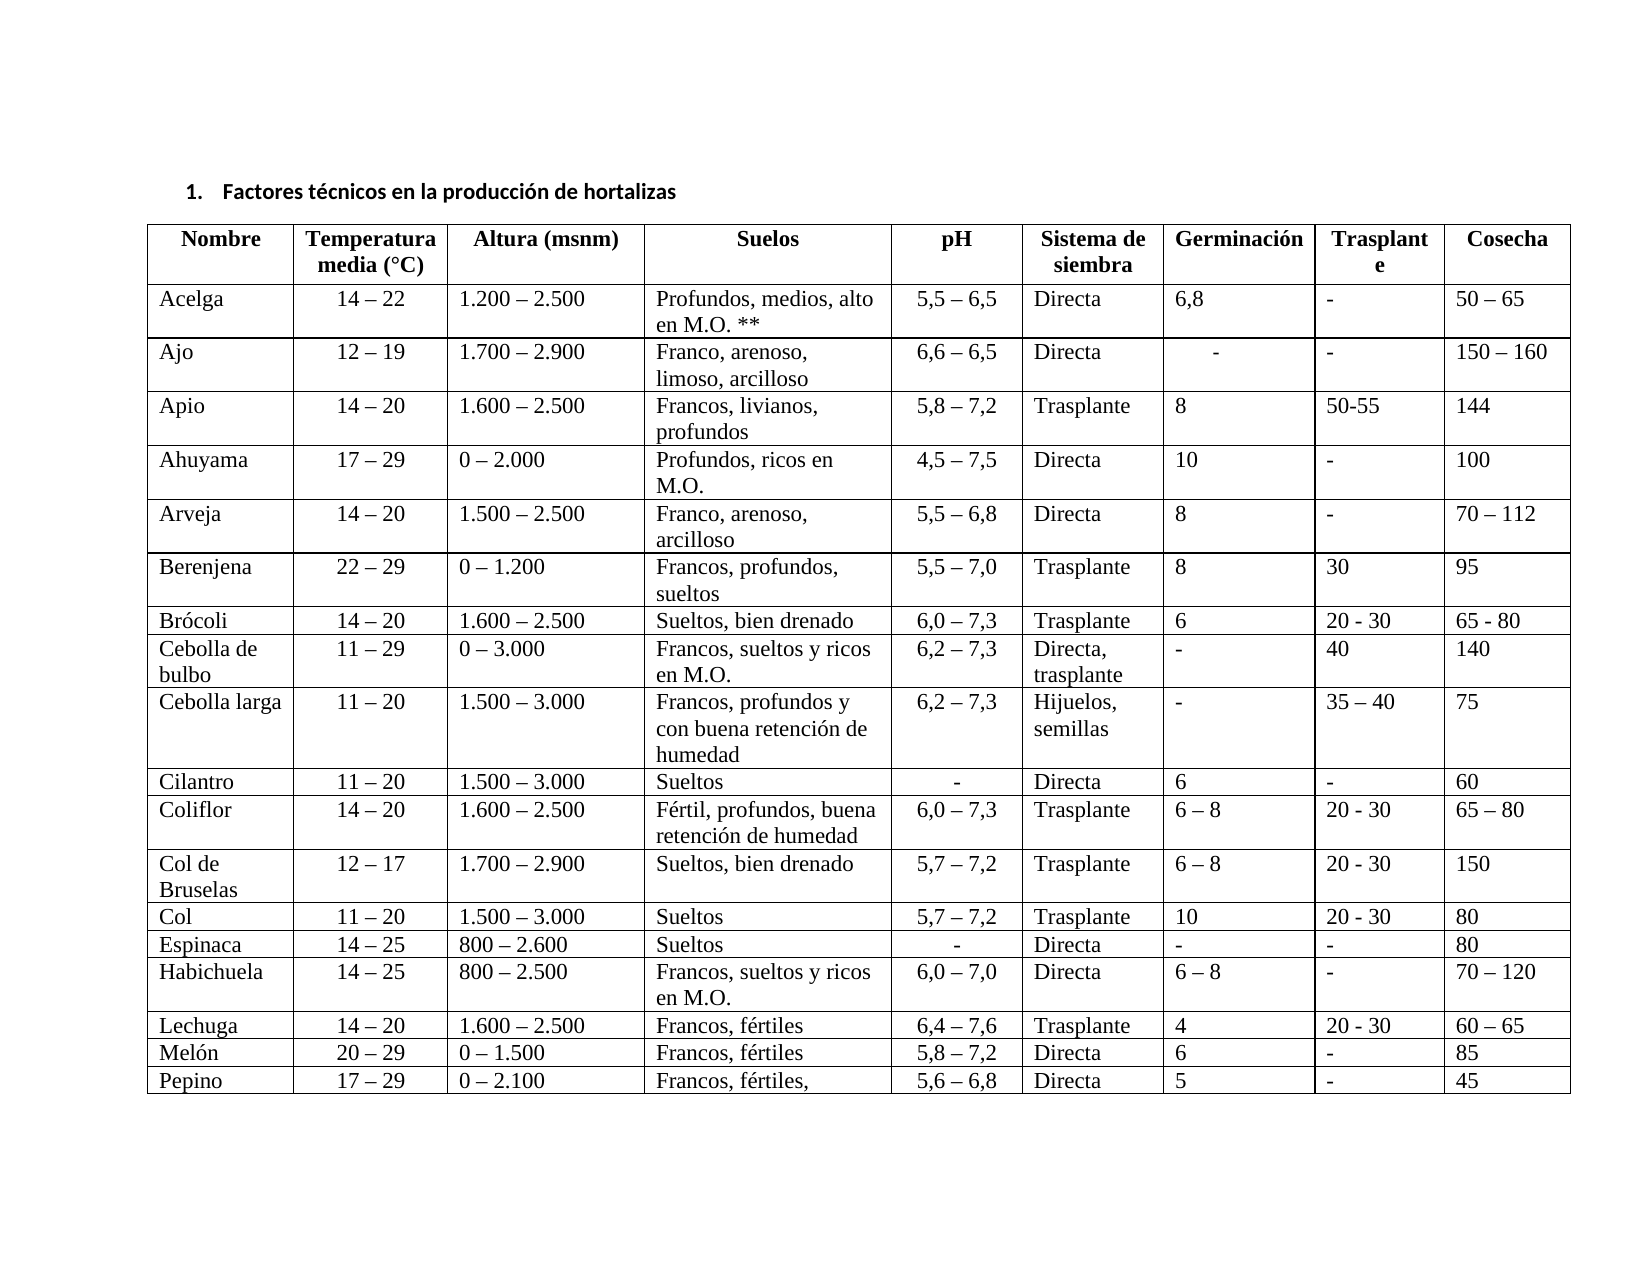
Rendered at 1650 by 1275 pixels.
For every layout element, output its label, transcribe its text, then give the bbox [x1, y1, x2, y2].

table_cell 0 – 1.500 [448, 1039, 644, 1066]
table_cell Profundos, medios, alto en M.O. ** [645, 285, 891, 337]
table_cell Sueltos [645, 931, 891, 957]
table_cell Sueltos, bien drenado [645, 607, 891, 633]
table_cell Pepino [148, 1067, 293, 1093]
table_cell 1.600 – 2.500 [448, 796, 644, 848]
table_cell 14 – 20 [294, 796, 447, 848]
table_cell - [1316, 1039, 1444, 1066]
table_header Sistema de siembra [1023, 225, 1163, 284]
table_cell 4 [1164, 1012, 1314, 1038]
table_header Temperatura media (°C) [294, 225, 447, 284]
table_cell 6 [1164, 1039, 1314, 1066]
table_cell 45 [1445, 1067, 1570, 1093]
table_cell Fértil, profundos, buena retención de humedad [645, 796, 891, 848]
table_cell 14 – 22 [294, 285, 447, 337]
table_cell Cebolla de bulbo [148, 635, 293, 687]
table_cell - [1316, 1067, 1444, 1093]
table_cell Sueltos [645, 769, 891, 795]
table_cell Francos, sueltos y ricos en M.O. [645, 635, 891, 687]
table_cell Cebolla larga [148, 688, 293, 767]
table_cell Directa [1023, 285, 1163, 337]
table_cell 1.600 – 2.500 [448, 607, 644, 633]
table_cell 6 – 8 [1164, 796, 1314, 848]
table_cell 6 – 8 [1164, 958, 1314, 1011]
table_cell 5,5 – 6,8 [892, 500, 1022, 552]
table_cell 70 – 112 [1445, 500, 1570, 552]
table_cell 5,6 – 6,8 [892, 1067, 1022, 1093]
table_cell 6,8 [1164, 285, 1314, 337]
table_cell 0 – 2.000 [448, 446, 644, 499]
table_header Cosecha [1445, 225, 1570, 284]
table_cell 6 – 8 [1164, 850, 1314, 902]
table_cell 50 – 65 [1445, 285, 1570, 337]
table_cell Sueltos [645, 903, 891, 930]
table_cell - [1316, 958, 1444, 1011]
table_cell 10 [1164, 446, 1314, 499]
table_cell 6,2 – 7,3 [892, 688, 1022, 767]
table_cell Francos, sueltos y ricos en M.O. [645, 958, 891, 1011]
table_cell 22 – 29 [294, 554, 447, 606]
table_cell Col [148, 903, 293, 930]
table_cell 1.200 – 2.500 [448, 285, 644, 337]
table_header Germinación [1164, 225, 1314, 284]
table_header Trasplante [1316, 225, 1444, 284]
table_cell - [1316, 339, 1444, 391]
table_cell [1164, 339, 1314, 391]
table_cell 20 – 29 [294, 1039, 447, 1066]
table_cell Trasplante [1023, 850, 1163, 902]
table_cell 14 – 20 [294, 1012, 447, 1038]
table_cell 6,0 – 7,0 [892, 958, 1022, 1011]
table_cell 150 [1445, 850, 1570, 902]
table_cell 5,5 – 6,5 [892, 285, 1022, 337]
table_cell Col de Bruselas [148, 850, 293, 902]
table_cell 1.600 – 2.500 [448, 1012, 644, 1038]
table_cell 6,2 – 7,3 [892, 635, 1022, 687]
table_cell 6,0 – 7,3 [892, 607, 1022, 633]
table_cell 60 – 65 [1445, 1012, 1570, 1038]
table_cell 800 – 2.600 [448, 931, 644, 957]
table_cell Directa [1023, 339, 1163, 391]
table_cell Directa [1023, 446, 1163, 499]
table_cell 8 [1164, 554, 1314, 606]
table_cell 1.500 – 2.500 [448, 500, 644, 552]
table_cell 1.500 – 3.000 [448, 903, 644, 930]
table_cell Sueltos, bien drenado [645, 850, 891, 902]
table_cell 800 – 2.500 [448, 958, 644, 1011]
table_cell 95 [1445, 554, 1570, 606]
table_cell Hijuelos, semillas [1023, 688, 1163, 767]
table_cell 0 – 2.100 [448, 1067, 644, 1093]
table_cell 40 [1316, 635, 1444, 687]
table_cell 20 - 30 [1316, 607, 1444, 633]
table_cell 85 [1445, 1039, 1570, 1066]
table_cell Directa [1023, 1039, 1163, 1066]
table_cell 6 [1164, 769, 1314, 795]
table_cell - [1164, 635, 1314, 687]
table_cell 144 [1445, 392, 1570, 445]
table_cell Directa [1023, 958, 1163, 1011]
table_header Altura (msnm) [448, 225, 644, 284]
table_cell Arveja [148, 500, 293, 552]
table_cell Trasplante [1023, 1012, 1163, 1038]
table_cell 20 - 30 [1316, 850, 1444, 902]
table_cell 11 – 20 [294, 769, 447, 795]
table_cell Berenjena [148, 554, 293, 606]
table_cell - [1316, 931, 1444, 957]
list Factores técnicos en la producción de hortalizas [185, 177, 1502, 205]
table_cell Trasplante [1023, 903, 1163, 930]
table_cell Trasplante [1023, 554, 1163, 606]
table_cell Franco, arenoso, arcilloso [645, 500, 891, 552]
table_cell 11 – 29 [294, 635, 447, 687]
table_cell Trasplante [1023, 796, 1163, 848]
table_cell - [1164, 688, 1314, 767]
table_cell 30 [1316, 554, 1444, 606]
table_cell Francos, livianos, profundos [645, 392, 891, 445]
table_cell 4,5 – 7,5 [892, 446, 1022, 499]
table_cell 8 [1164, 392, 1314, 445]
table_cell 11 – 20 [294, 688, 447, 767]
table_cell 14 – 20 [294, 392, 447, 445]
table_cell Habichuela [148, 958, 293, 1011]
table_cell 5,5 – 7,0 [892, 554, 1022, 606]
table_cell 65 – 80 [1445, 796, 1570, 848]
table_cell 0 – 1.200 [448, 554, 644, 606]
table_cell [645, 1067, 891, 1093]
table_cell 5,7 – 7,2 [892, 903, 1022, 930]
table_cell Profundos, ricos en M.O. [645, 446, 891, 499]
table_cell 14 – 25 [294, 931, 447, 957]
table_cell 1.500 – 3.000 [448, 769, 644, 795]
table_cell Directa [1023, 769, 1163, 795]
table_cell Cilantro [148, 769, 293, 795]
table_cell - [892, 769, 1022, 795]
table_cell 65 - 80 [1445, 607, 1570, 633]
table_cell - [1316, 446, 1444, 499]
table_cell Trasplante [1023, 607, 1163, 633]
table_cell 5,8 – 7,2 [892, 392, 1022, 445]
table_cell 12 – 17 [294, 850, 447, 902]
table_cell 10 [1164, 903, 1314, 930]
table_cell 6,6 – 6,5 [892, 339, 1022, 391]
table_cell 60 [1445, 769, 1570, 795]
table_cell 1.700 – 2.900 [448, 339, 644, 391]
table_cell 50-55 [1316, 392, 1444, 445]
table_cell Francos, fértiles [645, 1039, 891, 1066]
table_header Nombre [148, 225, 293, 284]
table_cell 17 – 29 [294, 446, 447, 499]
table_header pH [892, 225, 1022, 284]
table_cell 17 – 29 [294, 1067, 447, 1093]
table_cell 6 [1164, 607, 1314, 633]
table_cell Trasplante [1023, 392, 1163, 445]
table_cell 70 – 120 [1445, 958, 1570, 1011]
table_cell Directa [1023, 1067, 1163, 1093]
table_cell 80 [1445, 903, 1570, 930]
table_cell 0 – 3.000 [448, 635, 644, 687]
table_cell Francos, profundos y con buena retención de humedad [645, 688, 891, 767]
table_cell 20 - 30 [1316, 1012, 1444, 1038]
table_cell Espinaca [148, 931, 293, 957]
table_cell - [1164, 931, 1314, 957]
table_cell - [1316, 500, 1444, 552]
table_cell 20 - 30 [1316, 903, 1444, 930]
table_cell Directa, trasplante [1023, 635, 1163, 687]
table_cell 1.600 – 2.500 [448, 392, 644, 445]
table_cell 14 – 25 [294, 958, 447, 1011]
table_cell 6,0 – 7,3 [892, 796, 1022, 848]
table_cell Apio [148, 392, 293, 445]
table_cell Acelga [148, 285, 293, 337]
table_cell Lechuga [148, 1012, 293, 1038]
table_cell Directa [1023, 931, 1163, 957]
table_cell Ajo [148, 339, 293, 391]
table_cell 140 [1445, 635, 1570, 687]
table_cell 35 – 40 [1316, 688, 1444, 767]
table_cell Franco, arenoso, limoso, arcilloso [645, 339, 891, 391]
table_cell Francos, profundos, sueltos [645, 554, 891, 606]
table_cell 12 – 19 [294, 339, 447, 391]
table_cell 8 [1164, 500, 1314, 552]
table_cell Ahuyama [148, 446, 293, 499]
table_cell 100 [1445, 446, 1570, 499]
table_cell 11 – 20 [294, 903, 447, 930]
table_cell 14 – 20 [294, 500, 447, 552]
table_cell Francos, fértiles [645, 1012, 891, 1038]
table_cell - [1316, 285, 1444, 337]
table_cell 75 [1445, 688, 1570, 767]
table_cell 1.500 – 3.000 [448, 688, 644, 767]
table_cell Coliflor [148, 796, 293, 848]
table_header Suelos [645, 225, 891, 284]
table_cell 80 [1445, 931, 1570, 957]
table_cell Brócoli [148, 607, 293, 633]
table_cell 5,7 – 7,2 [892, 850, 1022, 902]
table_cell 20 - 30 [1316, 796, 1444, 848]
table_cell 150 – 160 [1445, 339, 1570, 391]
table_cell Melón [148, 1039, 293, 1066]
table_cell - [1316, 769, 1444, 795]
table_cell 1.700 – 2.900 [448, 850, 644, 902]
table_cell - [892, 931, 1022, 957]
table_cell 6,4 – 7,6 [892, 1012, 1022, 1038]
table_cell 5 [1164, 1067, 1314, 1093]
table_cell 14 – 20 [294, 607, 447, 633]
table_cell 5,8 – 7,2 [892, 1039, 1022, 1066]
table_cell Directa [1023, 500, 1163, 552]
